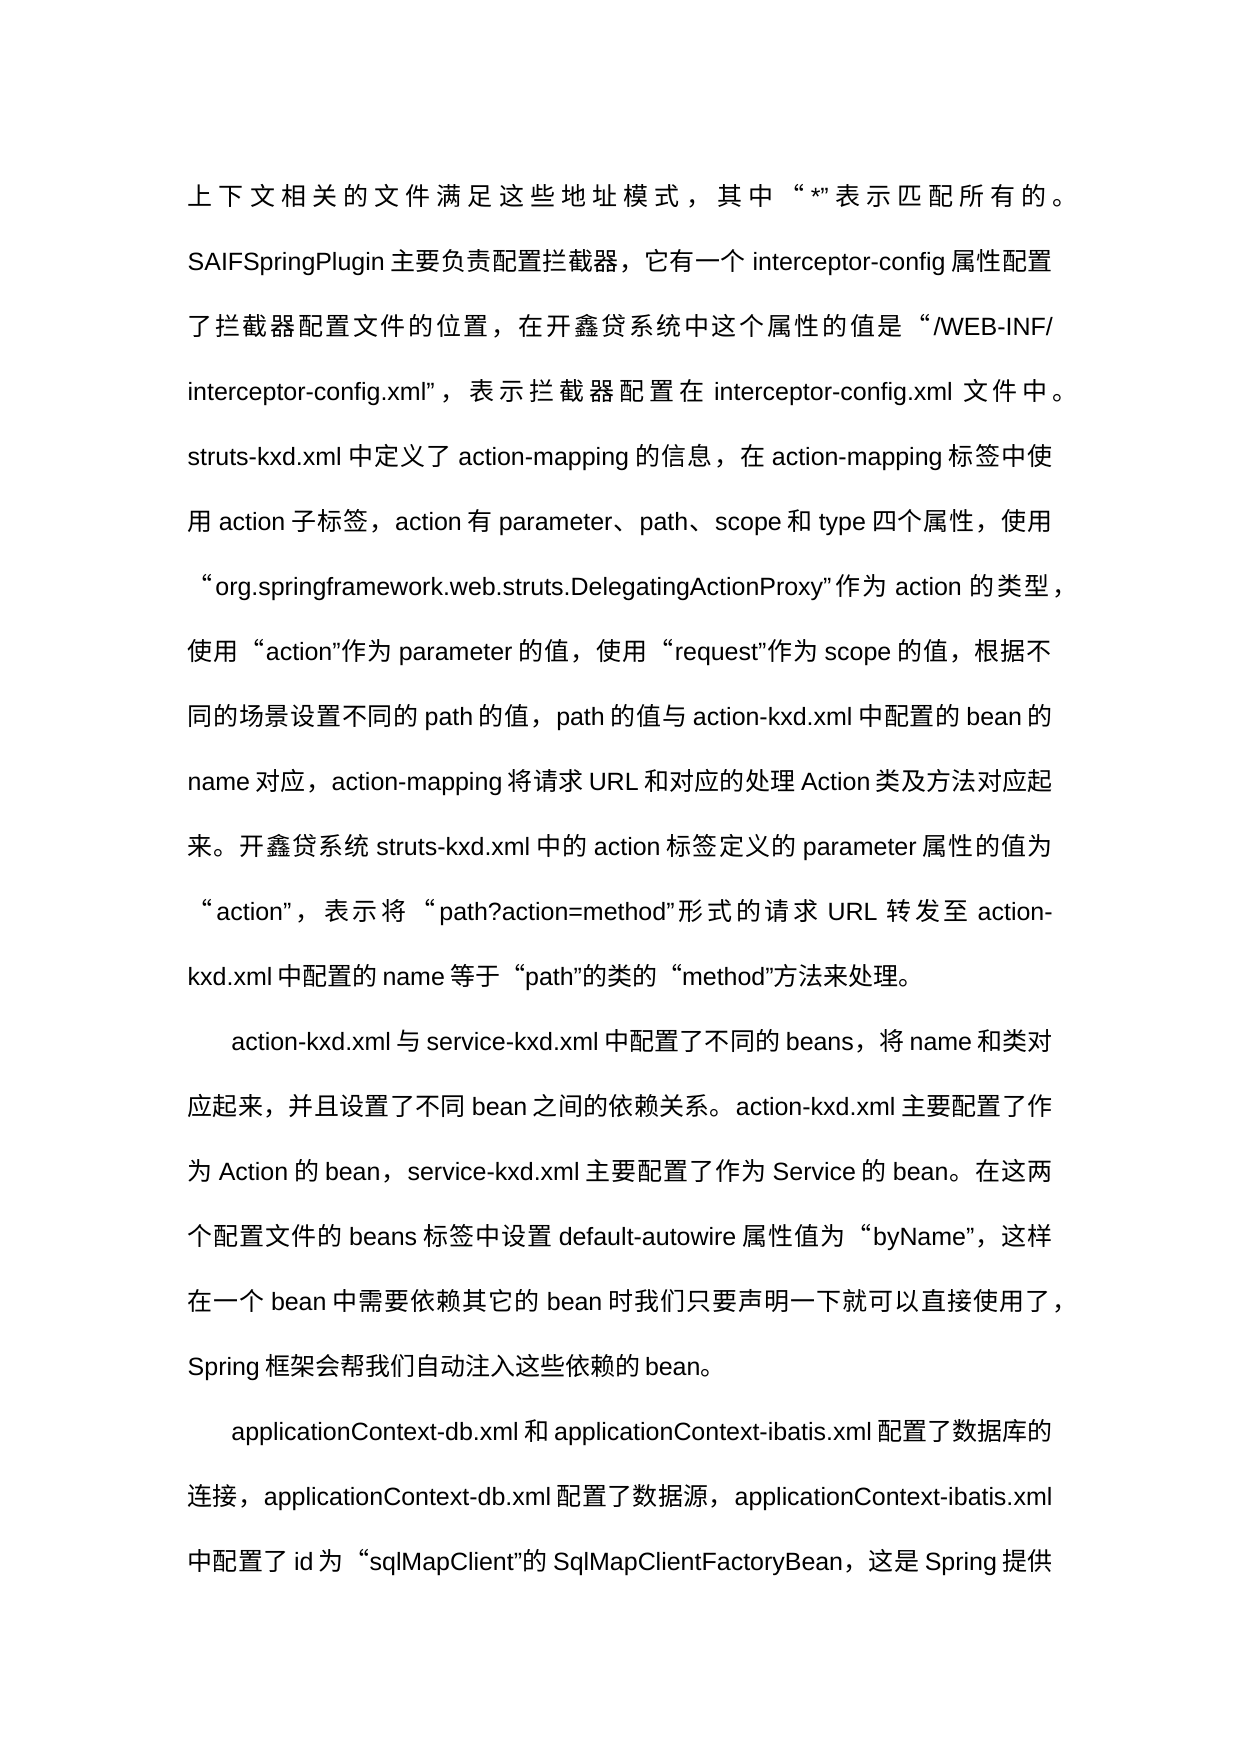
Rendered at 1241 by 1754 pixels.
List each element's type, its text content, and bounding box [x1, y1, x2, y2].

text action-kxd.xml与service-kxd.xml中配置了不同的beans，将name和类对应起来，并且设置了不同bean之间的依赖关系。action-kxd.xml主要配置了作为Action的bean，service-kxd.xml主要配置了作为Service的bean。在这两个配置文件的beans标签中设置default-autowire属性值为“byName”，这样在一个bean中需要依赖其它的bean时我们只要声明一下就可以直接使用了，Spring框架会帮我们自动注入这些依赖的bean。 [187, 1007, 1053, 1397]
